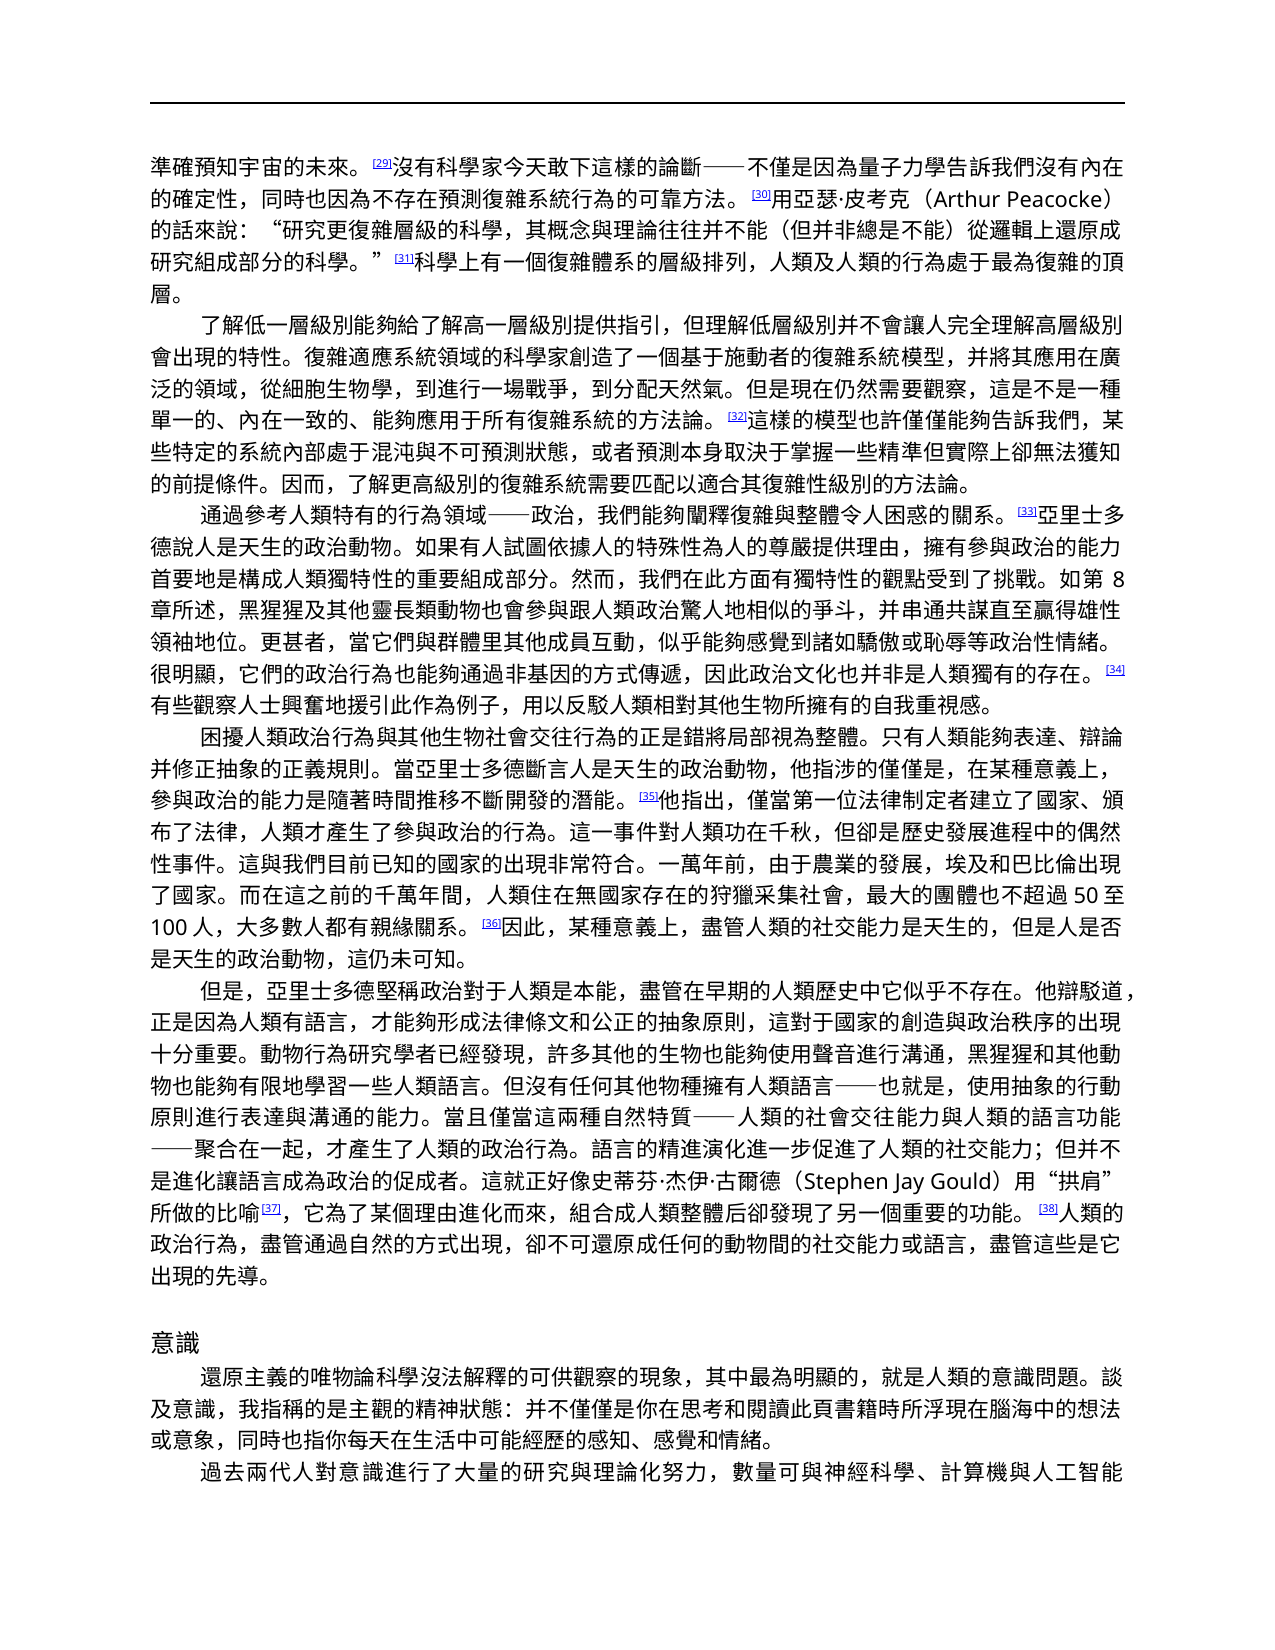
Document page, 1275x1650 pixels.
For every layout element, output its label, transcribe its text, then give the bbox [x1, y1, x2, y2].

text 通過參考人類特有的行為領域——政治，我們能夠闡釋復雜與整體令人困惑的關系。[33]亞里士多德說人是天生的政治動物。如果有人試圖依據人的特殊性為人的尊嚴提供理由，擁有參與政治的能力首要地是構成人類獨特性的重要組成部分。然而，我們在此方面有獨特性的觀點受到了挑戰。如第8章所述，黑猩猩及其他靈長類動物也會參與跟人類政治驚人地相似的爭斗，并串通共謀直至贏得雄性領袖地位。更甚者，當它們與群體里其他成員互動，似乎能夠感覺到諸如驕傲或恥辱等政治性情緒。很明顯，它們的政治行為也能夠通過非基因的方式傳遞，因此政治文化也并非是人類獨有的存在。[34]有些觀察人士興奮地援引此作為例子，用以反駁人類相對其他生物所擁有的自我重視感。 [150, 498, 1125, 720]
text 了解低一層級別能夠給了解高一層級別提供指引，但理解低層級別并不會讓人完全理解高層級別會出現的特性。復雜適應系統領域的科學家創造了一個基于施動者的復雜系統模型，并將其應用在廣泛的領域，從細胞生物學，到進行一場戰爭，到分配天然氣。但是現在仍然需要觀察，這是不是一種單一的、內在一致的、能夠應用于所有復雜系統的方法論。[32]這樣的模型也許僅僅能夠告訴我們，某些特定的系統內部處于混沌與不可預測狀態，或者預測本身取決于掌握一些精準但實際上卻無法獲知的前提條件。因而，了解更高級別的復雜系統需要匹配以適合其復雜性級別的方法論。 [150, 308, 1125, 498]
text 還原主義的唯物論科學沒法解釋的可供觀察的現象，其中最為明顯的，就是人類的意識問題。談及意識，我指稱的是主觀的精神狀態：并不僅僅是你在思考和閱讀此頁書籍時所浮現在腦海中的想法或意象，同時也指你每天在生活中可能經歷的感知、感覺和情緒。 [150, 1360, 1125, 1455]
text 但是，亞里士多德堅稱政治對于人類是本能，盡管在早期的人類歷史中它似乎不存在。他辯駁道，正是因為人類有語言，才能夠形成法律條文和公正的抽象原則，這對于國家的創造與政治秩序的出現十分重要。動物行為研究學者已經發現，許多其他的生物也能夠使用聲音進行溝通，黑猩猩和其他動物也能夠有限地學習一些人類語言。但沒有任何其他物種擁有人類語言——也就是，使用抽象的行動原則進行表達與溝通的能力。當且僅當這兩種自然特質——人類的社會交往能力與人類的語言功能——聚合在一起，才產生了人類的政治行為。語言的精進演化進一步促進了人類的社交能力；但并不是進化讓語言成為政治的促成者。這就正好像史蒂芬·杰伊·古爾德（Stephen Jay Gould）用“拱肩”所做的比喻[37]，它為了某個理由進化而來，組合成人類整體后卻發現了另一個重要的功能。[38]人類的政治行為，盡管通過自然的方式出現，卻不可還原成任何的動物間的社交能力或語言，盡管這些是它出現的先導。 [150, 974, 1125, 1291]
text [150, 150, 1125, 308]
text 意識 [150, 1324, 1125, 1360]
text 困擾人類政治行為與其他生物社會交往行為的正是錯將局部視為整體。只有人類能夠表達、辯論并修正抽象的正義規則。當亞里士多德斷言人是天生的政治動物，他指涉的僅僅是，在某種意義上，參與政治的能力是隨著時間推移不斷開發的潛能。[35]他指出，僅當第一位法律制定者建立了國家、頒布了法律，人類才產生了參與政治的行為。這一事件對人類功在千秋，但卻是歷史發展進程中的偶然性事件。這與我們目前已知的國家的出現非常符合。一萬年前，由于農業的發展，埃及和巴比倫出現了國家。而在這之前的千萬年間，人類住在無國家存在的狩獵采集社會，最大的團體也不超過50至100人，大多數人都有親緣關系。[36]因此，某種意義上，盡管人類的社交能力是天生的，但是人是否是天生的政治動物，這仍未可知。 [150, 720, 1125, 974]
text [150, 1455, 1125, 1487]
